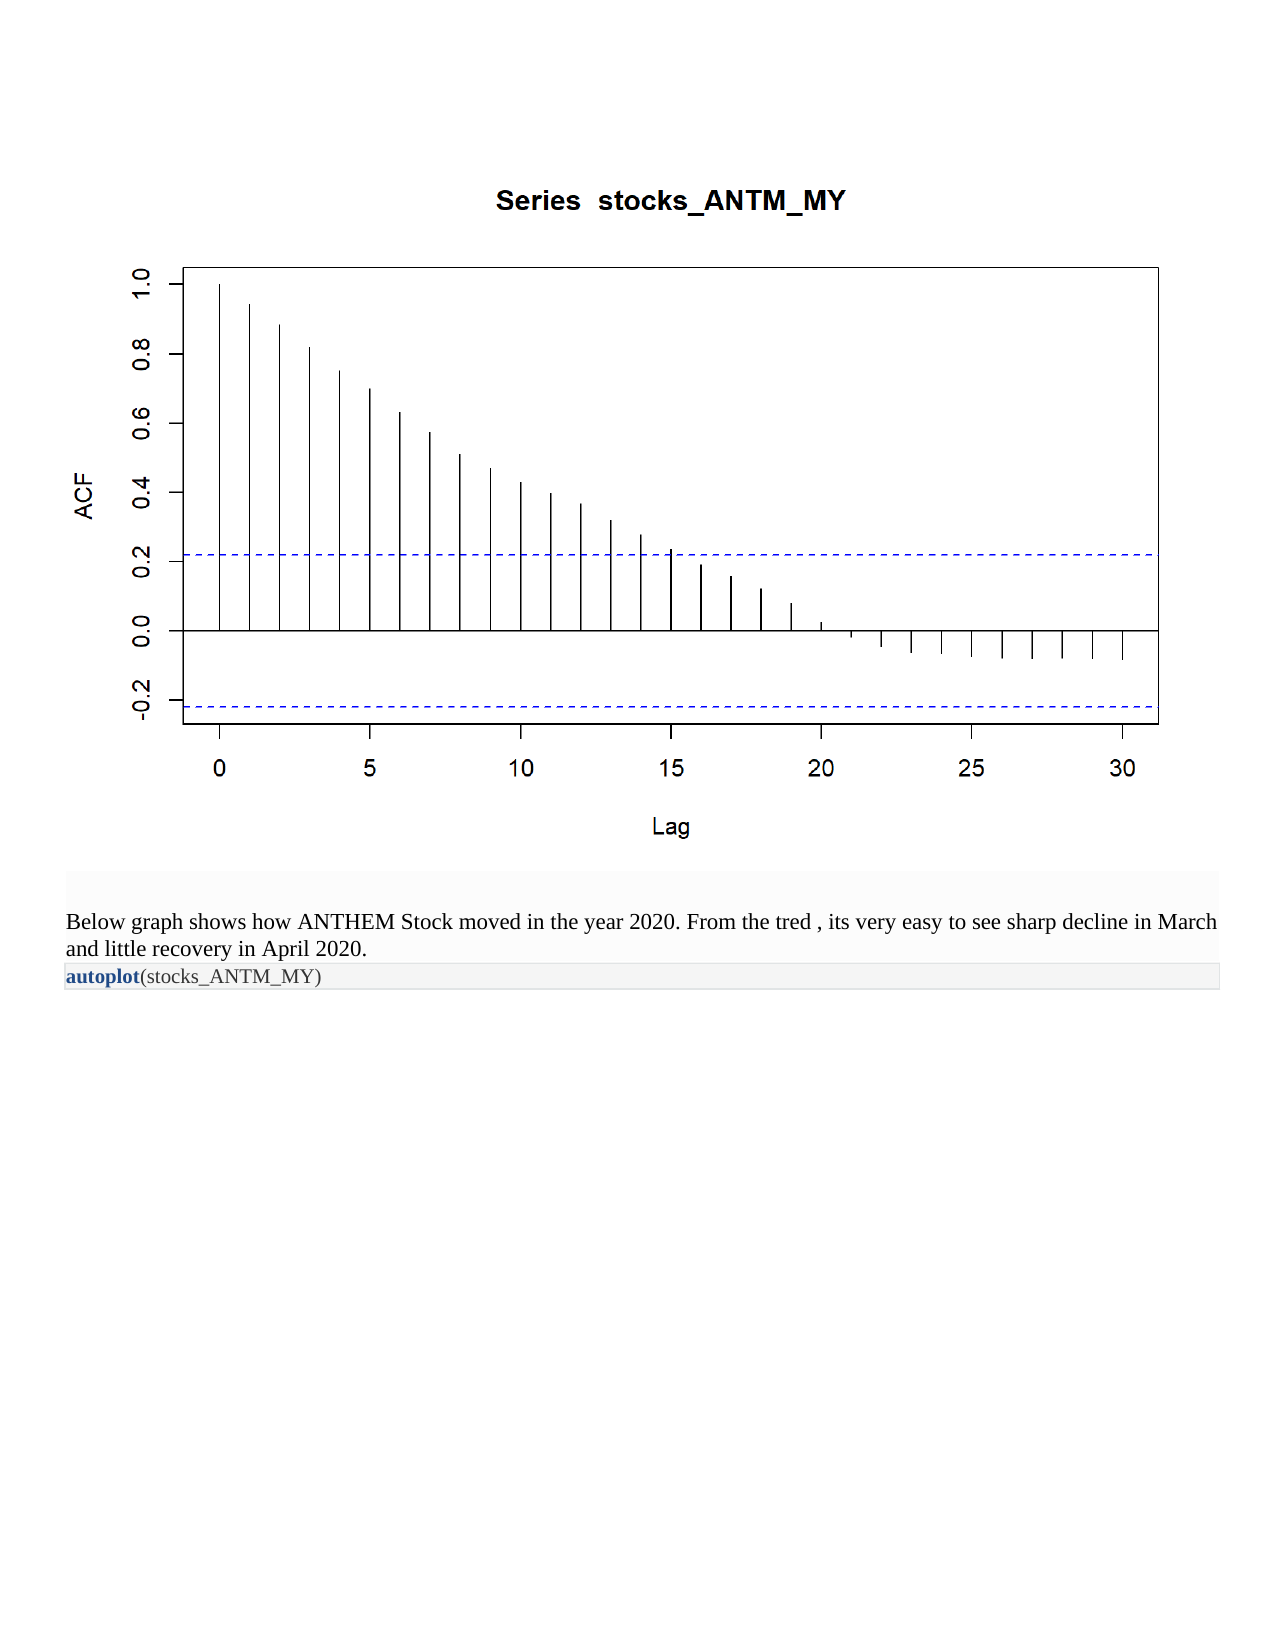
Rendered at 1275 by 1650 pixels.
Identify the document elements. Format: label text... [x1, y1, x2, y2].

picture [65, 150, 1219, 871]
text Below graph shows how ANTHEM Stock moved in the year 2020. From the tred , its very easy to see sharp decline in March and little recovery in April 2020. [66, 908, 1219, 961]
text autoplot(stocks_ANTM_MY) [66, 964, 1219, 988]
